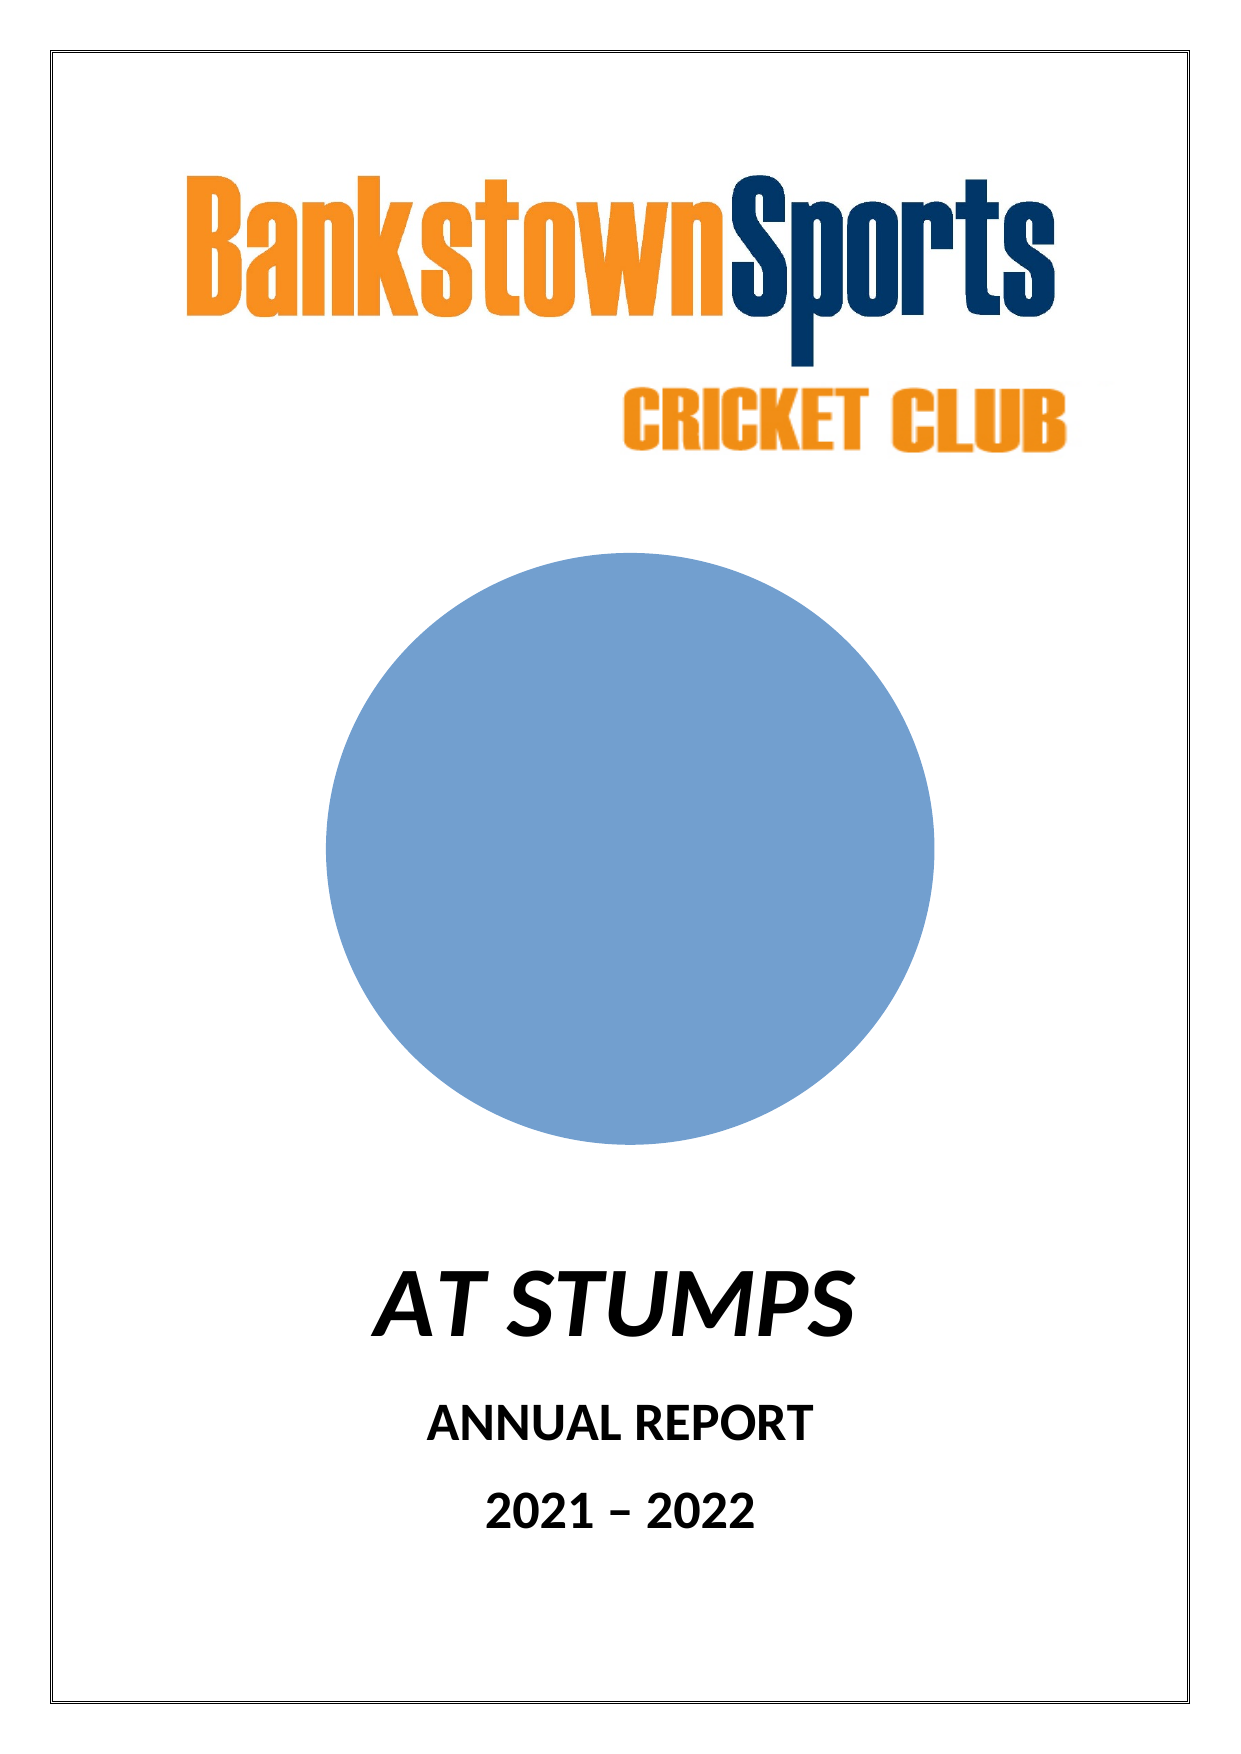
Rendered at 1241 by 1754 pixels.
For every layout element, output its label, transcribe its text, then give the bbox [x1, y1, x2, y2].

text ANNUAL REPORT [150, 1387, 1090, 1454]
text AT STUMPS [150, 1239, 1090, 1361]
picture [150, 150, 1118, 474]
text 2021 – 2022 [150, 1476, 1090, 1542]
